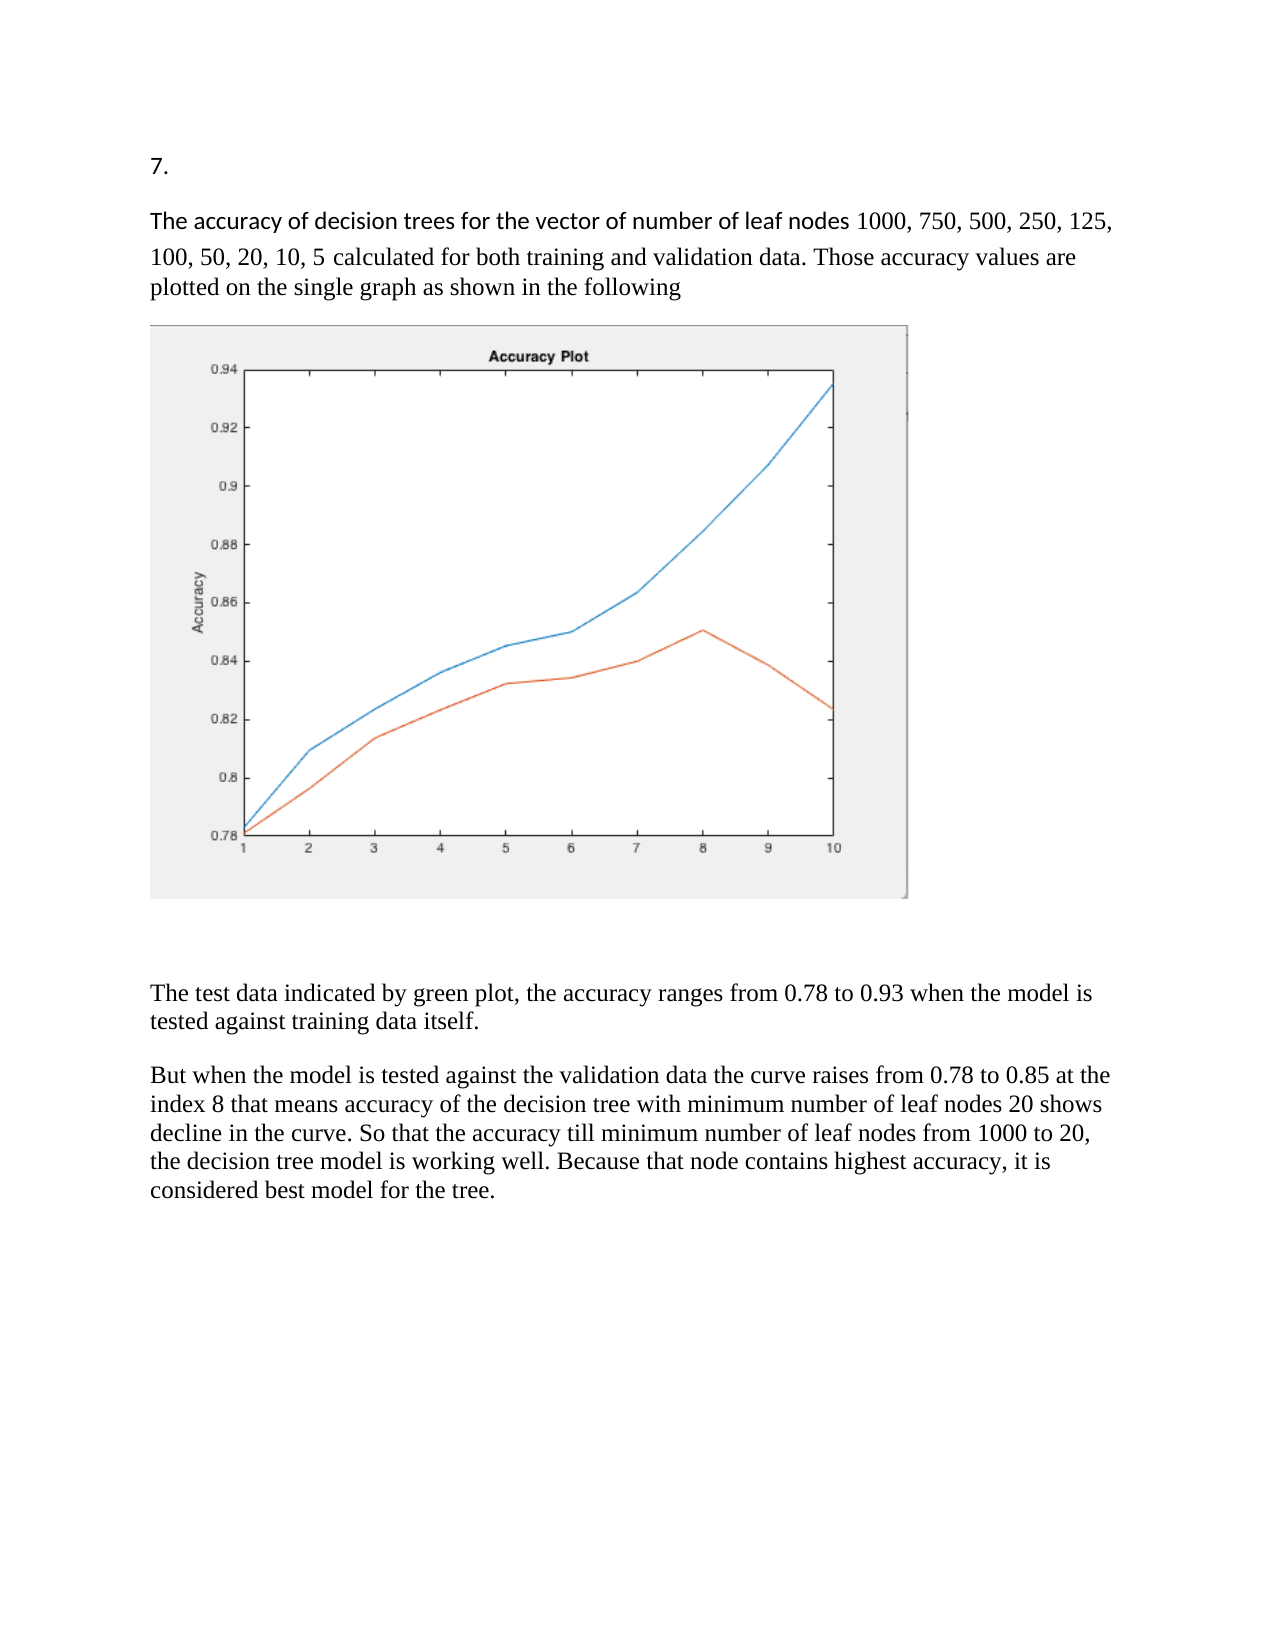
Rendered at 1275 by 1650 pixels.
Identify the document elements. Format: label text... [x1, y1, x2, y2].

text The accuracy of decision trees for the vector of number of leaf nodes 1000, 750, 500, 250, 125, 100, 50, 20, 10, 5 calculated for both training and validation data. Those accuracy values are plotted on the single graph as shown in the following [150, 206, 1125, 301]
picture [150, 325, 909, 899]
text But when the model is tested against the validation data the curve raises from 0.78 to 0.85 at the index 8 that means accuracy of the decision tree with minimum number of leaf nodes 20 shows decline in the curve. So that the accuracy till minimum number of leaf nodes from 1000 to 20, the decision tree model is working well. Because that node contains highest accuracy, it is considered best model for the tree. [150, 1060, 1125, 1204]
text 7. [150, 150, 1125, 181]
text The test data indicated by green plot, the accuracy ranges from 0.78 to 0.93 when the model is tested against training data itself. [150, 978, 1125, 1035]
